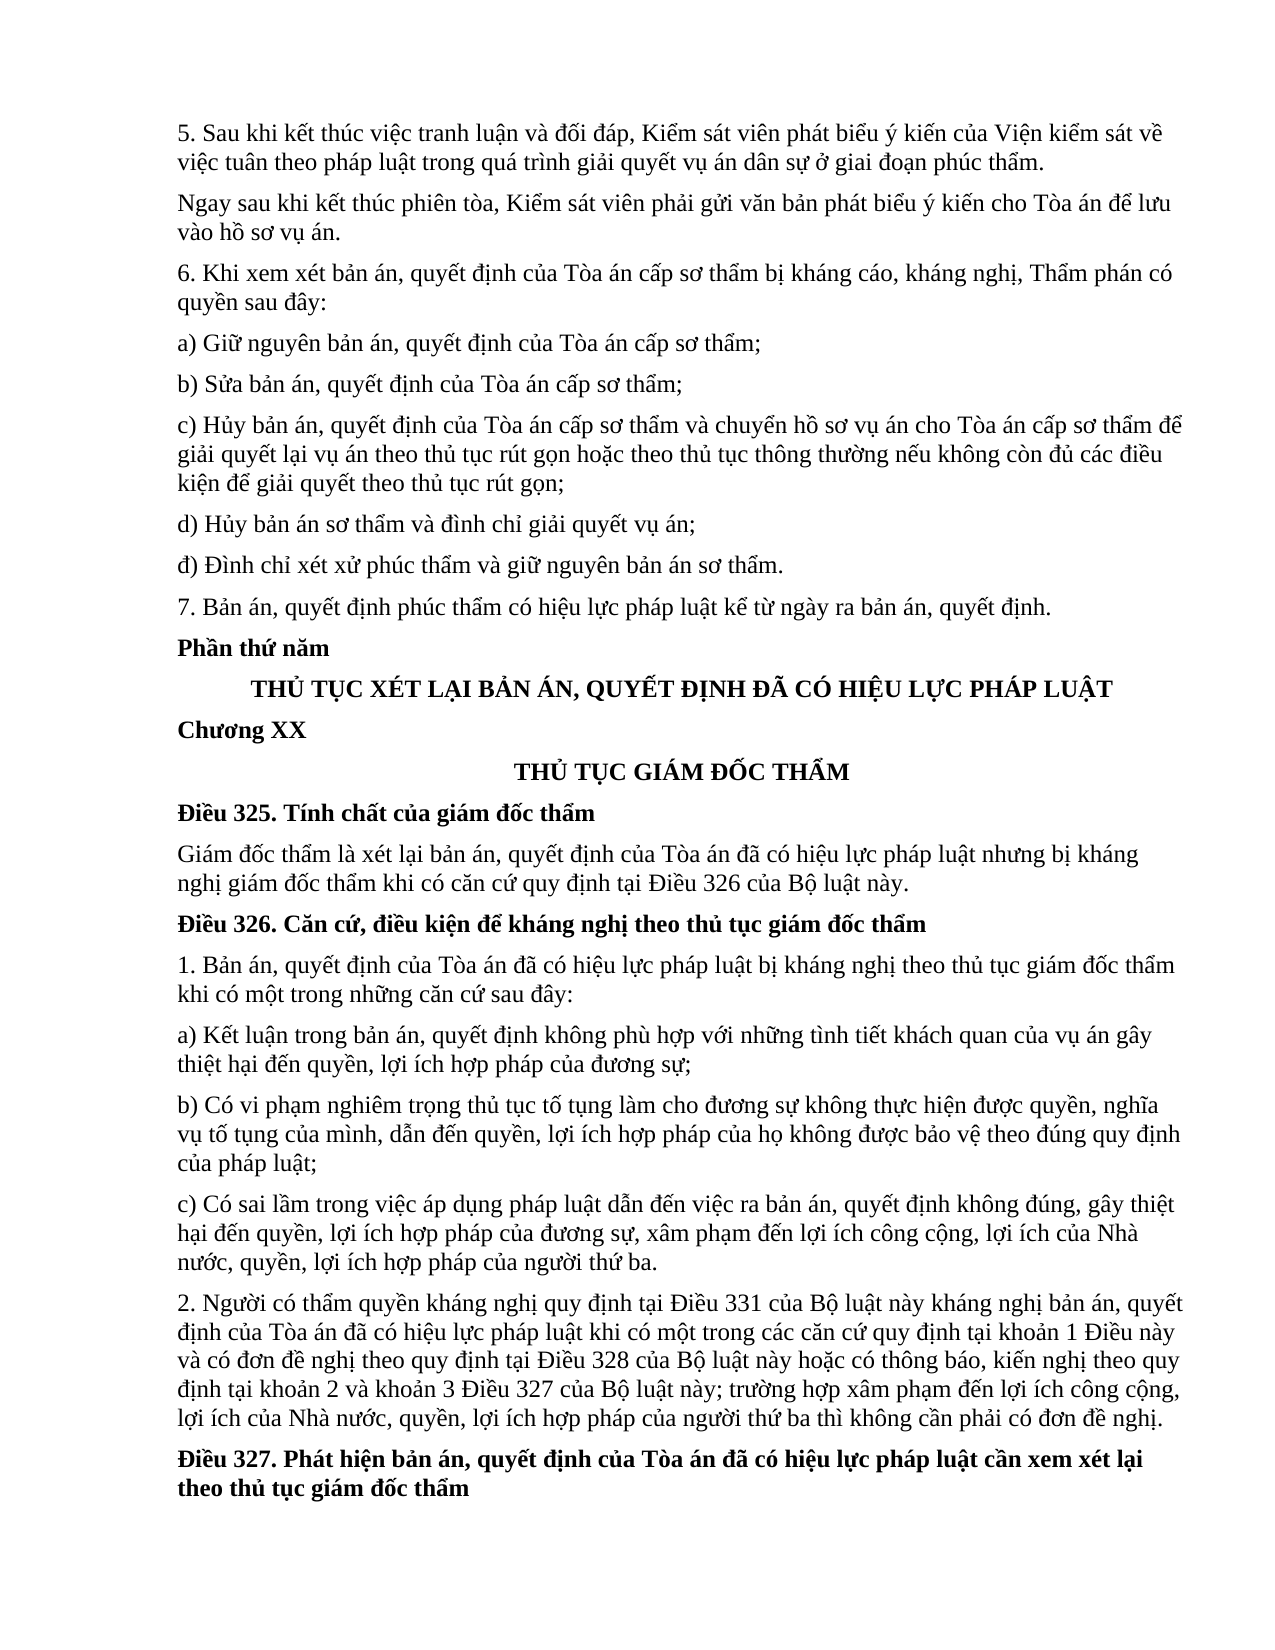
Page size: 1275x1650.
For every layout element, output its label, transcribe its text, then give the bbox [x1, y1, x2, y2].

text 5. Sau khi kết thúc việc tranh luận và đối đáp, Kiểm sát viên phát biểu ý kiến của Viện kiểm sát về việc tuân theo pháp luật trong quá trình giải quyết vụ án dân sự ở giai đoạn phúc thẩm. [177, 118, 1186, 176]
text a) Giữ nguyên bản án, quyết định của Tòa án cấp sơ thẩm; [177, 328, 1186, 357]
text Điều 327. Phát hiện bản án, quyết định của Tòa án đã có hiệu lực pháp luật cần xem xét lại theo thủ tục giám đốc thẩm [177, 1444, 1186, 1502]
text Phần thứ năm [177, 633, 1186, 662]
text 1. Bản án, quyết định của Tòa án đã có hiệu lực pháp luật bị kháng nghị theo thủ tục giám đốc thẩm khi có một trong những căn cứ sau đây: [177, 951, 1186, 1008]
text b) Sửa bản án, quyết định của Tòa án cấp sơ thẩm; [177, 369, 1186, 398]
text Chương XX [177, 716, 1186, 744]
text 2. Người có thẩm quyền kháng nghị quy định tại Điều 331 của Bộ luật này kháng nghị bản án, quyết định của Tòa án đã có hiệu lực pháp luật khi có một trong các căn cứ quy định tại khoản 1 Điều này và có đơn đề nghị theo quy định tại Điều 328 của Bộ luật này hoặc có thông báo, kiến nghị theo quy định tại khoản 2 và khoản 3 Điều 327 của Bộ luật này; trường hợp xâm phạm đến lợi ích công cộng, lợi ích của Nhà nước, quyền, lợi ích hợp pháp của người thứ ba thì không cần phải có đơn đề nghị. [177, 1288, 1186, 1432]
text THỦ TỤC GIÁM ĐỐC THẨM [177, 757, 1186, 786]
text đ) Đình chỉ xét xử phúc thẩm và giữ nguyên bản án sơ thẩm. [177, 551, 1186, 579]
text c) Hủy bản án, quyết định của Tòa án cấp sơ thẩm và chuyển hồ sơ vụ án cho Tòa án cấp sơ thẩm để giải quyết lại vụ án theo thủ tục rút gọn hoặc theo thủ tục thông thường nếu không còn đủ các điều kiện để giải quyết theo thủ tục rút gọn; [177, 411, 1186, 497]
text 7. Bản án, quyết định phúc thẩm có hiệu lực pháp luật kể từ ngày ra bản án, quyết định. [177, 592, 1186, 621]
text a) Kết luận trong bản án, quyết định không phù hợp với những tình tiết khách quan của vụ án gây thiệt hại đến quyền, lợi ích hợp pháp của đương sự; [177, 1021, 1186, 1078]
text d) Hủy bản án sơ thẩm và đình chỉ giải quyết vụ án; [177, 509, 1186, 538]
text Ngay sau khi kết thúc phiên tòa, Kiểm sát viên phải gửi văn bản phát biểu ý kiến cho Tòa án để lưu vào hồ sơ vụ án. [177, 188, 1186, 246]
text 6. Khi xem xét bản án, quyết định của Tòa án cấp sơ thẩm bị kháng cáo, kháng nghị, Thẩm phán có quyền sau đây: [177, 258, 1186, 316]
text Điều 325. Tính chất của giám đốc thẩm [177, 798, 1186, 827]
text c) Có sai lầm trong việc áp dụng pháp luật dẫn đến việc ra bản án, quyết định không đúng, gây thiệt hại đến quyền, lợi ích hợp pháp của đương sự, xâm phạm đến lợi ích công cộng, lợi ích của Nhà nước, quyền, lợi ích hợp pháp của người thứ ba. [177, 1189, 1186, 1276]
text Giám đốc thẩm là xét lại bản án, quyết định của Tòa án đã có hiệu lực pháp luật nhưng bị kháng nghị giám đốc thẩm khi có căn cứ quy định tại Điều 326 của Bộ luật này. [177, 839, 1186, 897]
text b) Có vi phạm nghiêm trọng thủ tục tố tụng làm cho đương sự không thực hiện được quyền, nghĩa vụ tố tụng của mình, dẫn đến quyền, lợi ích hợp pháp của họ không được bảo vệ theo đúng quy định của pháp luật; [177, 1091, 1186, 1177]
text THỦ TỤC XÉT LẠI BẢN ÁN, QUYẾT ĐỊNH ĐÃ CÓ HIỆU LỰC PHÁP LUẬT [177, 674, 1186, 703]
text Điều 326. Căn cứ, điều kiện để kháng nghị theo thủ tục giám đốc thẩm [177, 909, 1186, 938]
